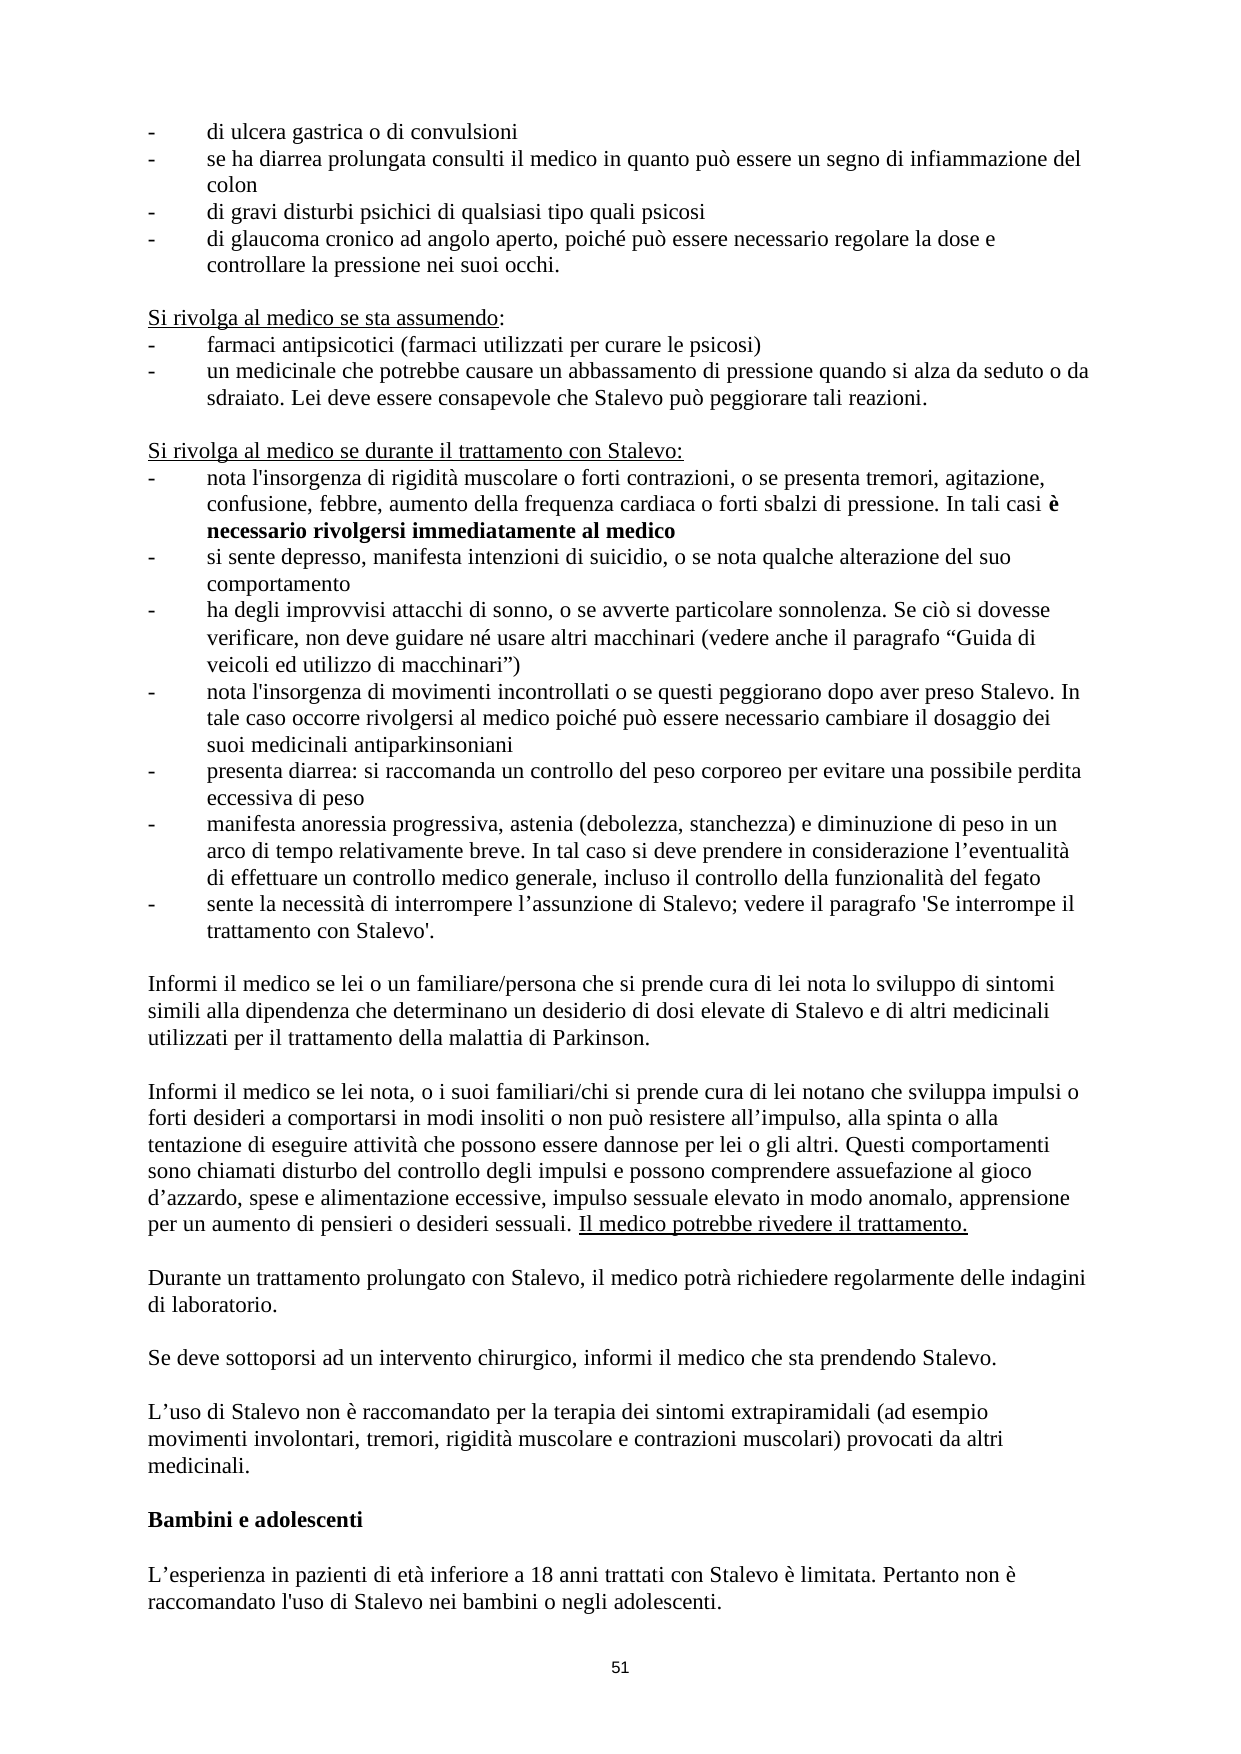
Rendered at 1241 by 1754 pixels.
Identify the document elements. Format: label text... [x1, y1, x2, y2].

text - sente la necessità di interrompere l’assunzione di Stalevo; vedere il paragrafo 'Se interrompe il trattamento con Stalevo'. [148, 890, 1093, 943]
list manifesta anoressia progressiva, astenia (debolezza, stanchezza) e diminuzione di peso in un arco di tempo relativamente breve. In tal caso si deve prendere in considerazione l’eventualità di effettuare un controllo medico generale, incluso il controllo della funzionalità del fegato [148, 810, 1093, 890]
text - ha degli improvvisi attacchi di sonno, o se avverte particolare sonnolenza. Se ciò si dovesse verificare, non deve guidare né usare altri macchinari (vedere anche il paragrafo “Guida di veicoli ed utilizzo di macchinari”) [148, 596, 1093, 677]
text - nota l'insorgenza di movimenti incontrollati o se questi peggiorano dopo aver preso Stalevo. In tale caso occorre rivolgersi al medico poiché può essere necessario cambiare il dosaggio dei suoi medicinali antiparkinsoniani [148, 677, 1093, 757]
text - presenta diarrea: si raccomanda un controllo del peso corporeo per evitare una possibile perdita eccessiva di peso [148, 757, 1093, 810]
text - un medicinale che potrebbe causare un abbassamento di pressione quando si alza da seduto o da sdraiato. Lei deve essere consapevole che Stalevo può peggiorare tali reazioni. [148, 357, 1093, 410]
text - farmaci antipsicotici (farmaci utilizzati per curare le psicosi) [148, 331, 1093, 357]
text Si rivolga al medico se durante il trattamento con Stalevo: [148, 437, 1093, 463]
text Si rivolga al medico se sta assumendo: [148, 304, 1093, 331]
text Se deve sottoporsi ad un intervento chirurgico, informi il medico che sta prendendo Stalevo. [148, 1344, 1093, 1371]
text Informi il medico se lei o un familiare/persona che si prende cura di lei nota lo sviluppo di sintomi simili alla dipendenza che determinano un desiderio di dosi elevate di Stalevo e di altri medicinali utilizzati per il trattamento della malattia di Parkinson. [148, 970, 1093, 1051]
text - di ulcera gastrica o di convulsioni [148, 118, 1093, 145]
text - di glaucoma cronico ad angolo aperto, poiché può essere necessario regolare la dose e controllare la pressione nei suoi occhi. [148, 224, 1093, 277]
text Informi il medico se lei nota, o i suoi familiari/chi si prende cura di lei notano che sviluppa impulsi o forti desideri a comportarsi in modi insoliti o non può resistere all’impulso, alla spinta o alla tentazione di eseguire attività che possono essere dannose per lei o gli altri. Questi comportamenti sono chiamati disturbo del controllo degli impulsi e possono comprendere assuefazione al gioco d’azzardo, spese e alimentazione eccessive, impulso sessuale elevato in modo anomalo, apprensione per un aumento di pensieri o desideri sessuali. Il medico potrebbe rivedere il trattamento. [148, 1077, 1093, 1237]
text L’esperienza in pazienti di età inferiore a 18 anni trattati con Stalevo è limitata. Pertanto non è raccomandato l'uso di Stalevo nei bambini o negli adolescenti. [148, 1560, 1093, 1614]
text - di gravi disturbi psichici di qualsiasi tipo quali psicosi [148, 198, 1093, 224]
text Durante un trattamento prolungato con Stalevo, il medico potrà richiedere regolarmente delle indagini di laboratorio. [148, 1264, 1093, 1317]
text Bambini e adolescenti [148, 1506, 1093, 1533]
text - si sente depresso, manifesta intenzioni di suicidio, o se nota qualche alterazione del suo comportamento [148, 543, 1093, 596]
text L’uso di Stalevo non è raccomandato per la terapia dei sintomi extrapiramidali (ad esempio movimenti involontari, tremori, rigidità muscolare e contrazioni muscolari) provocati da altri medicinali. [148, 1398, 1093, 1479]
text - nota l'insorgenza di rigidità muscolare o forti contrazioni, o se presenta tremori, agitazione, confusione, febbre, aumento della frequenza cardiaca o forti sbalzi di pressione. In tali casi è necessario rivolgersi immediatamente al medico [148, 463, 1093, 543]
text - se ha diarrea prolungata consulti il medico in quanto può essere un segno di infiammazione del colon [148, 145, 1093, 198]
